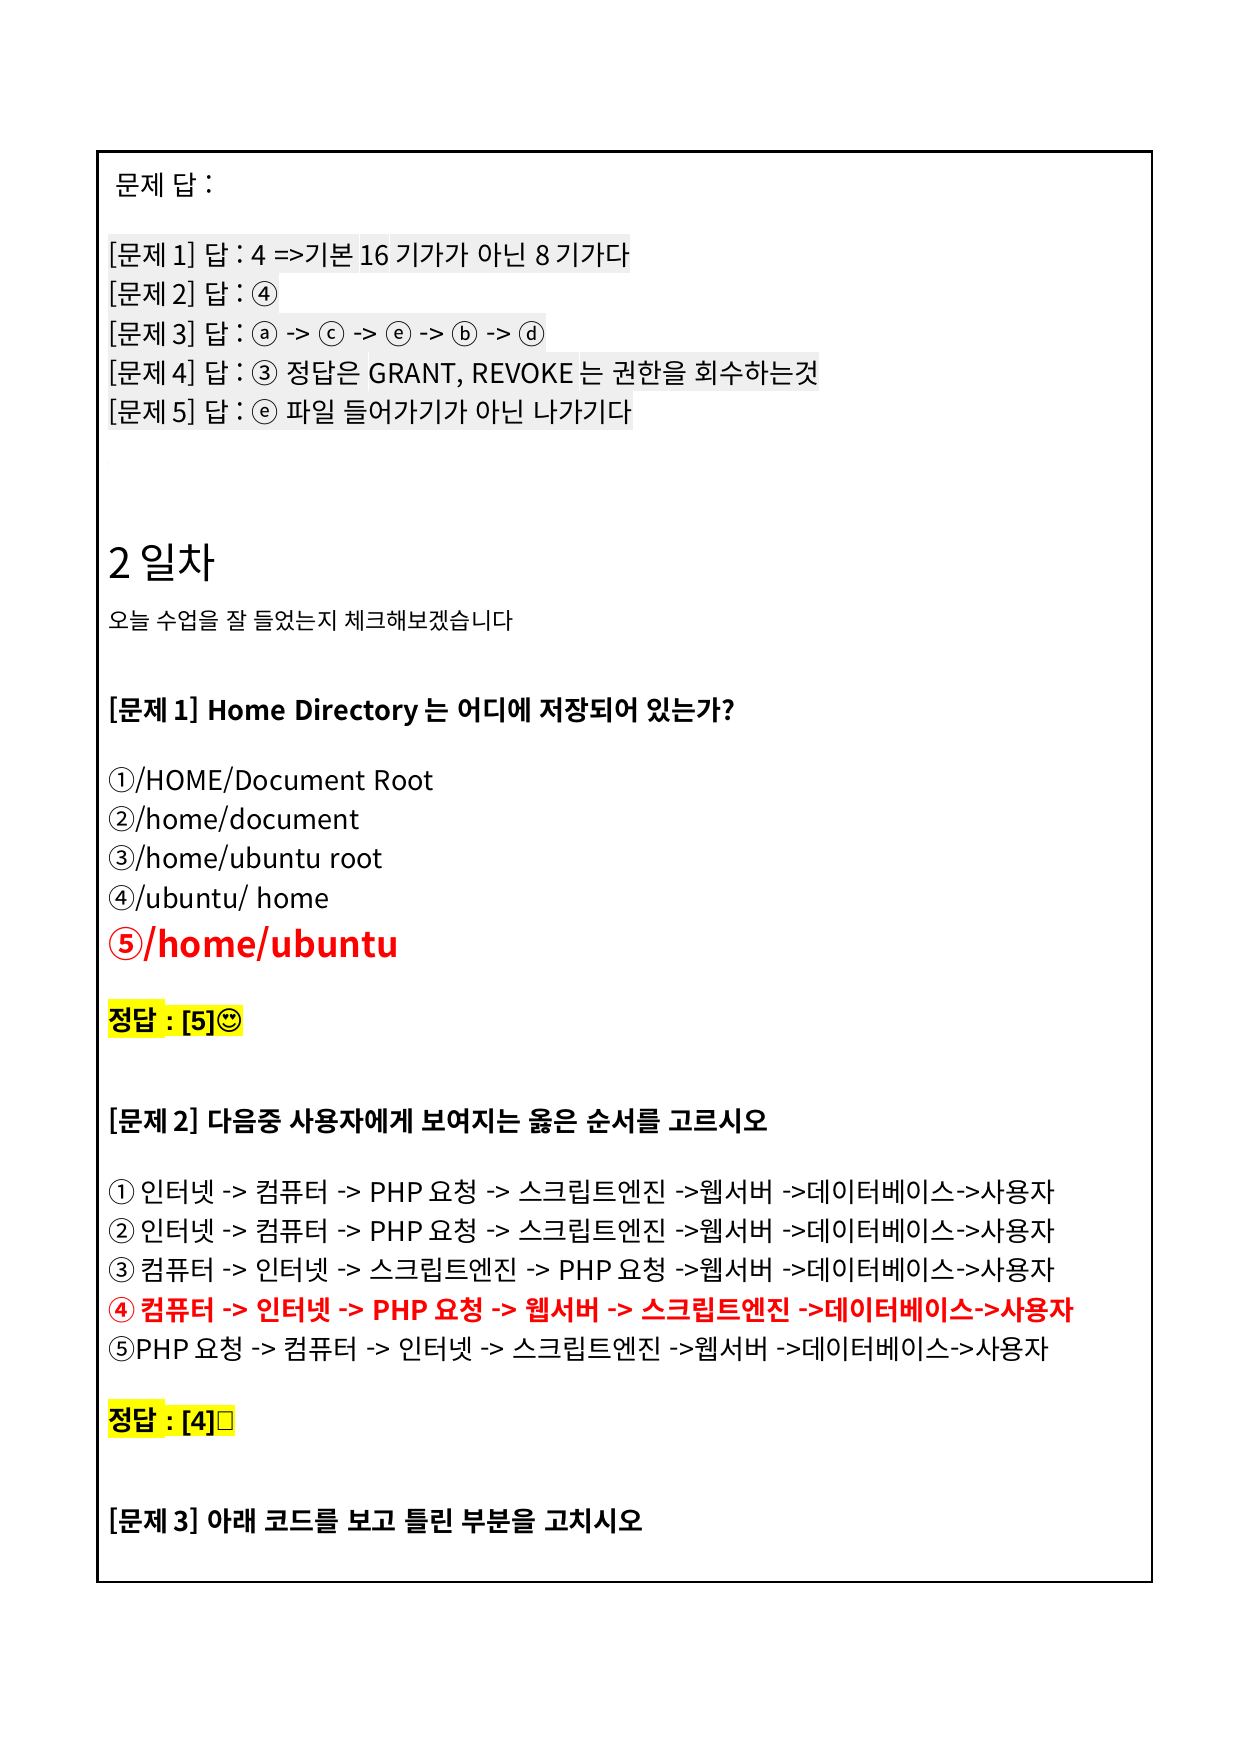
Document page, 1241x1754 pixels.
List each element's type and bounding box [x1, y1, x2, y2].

table_cell [99, 153, 1151, 1581]
